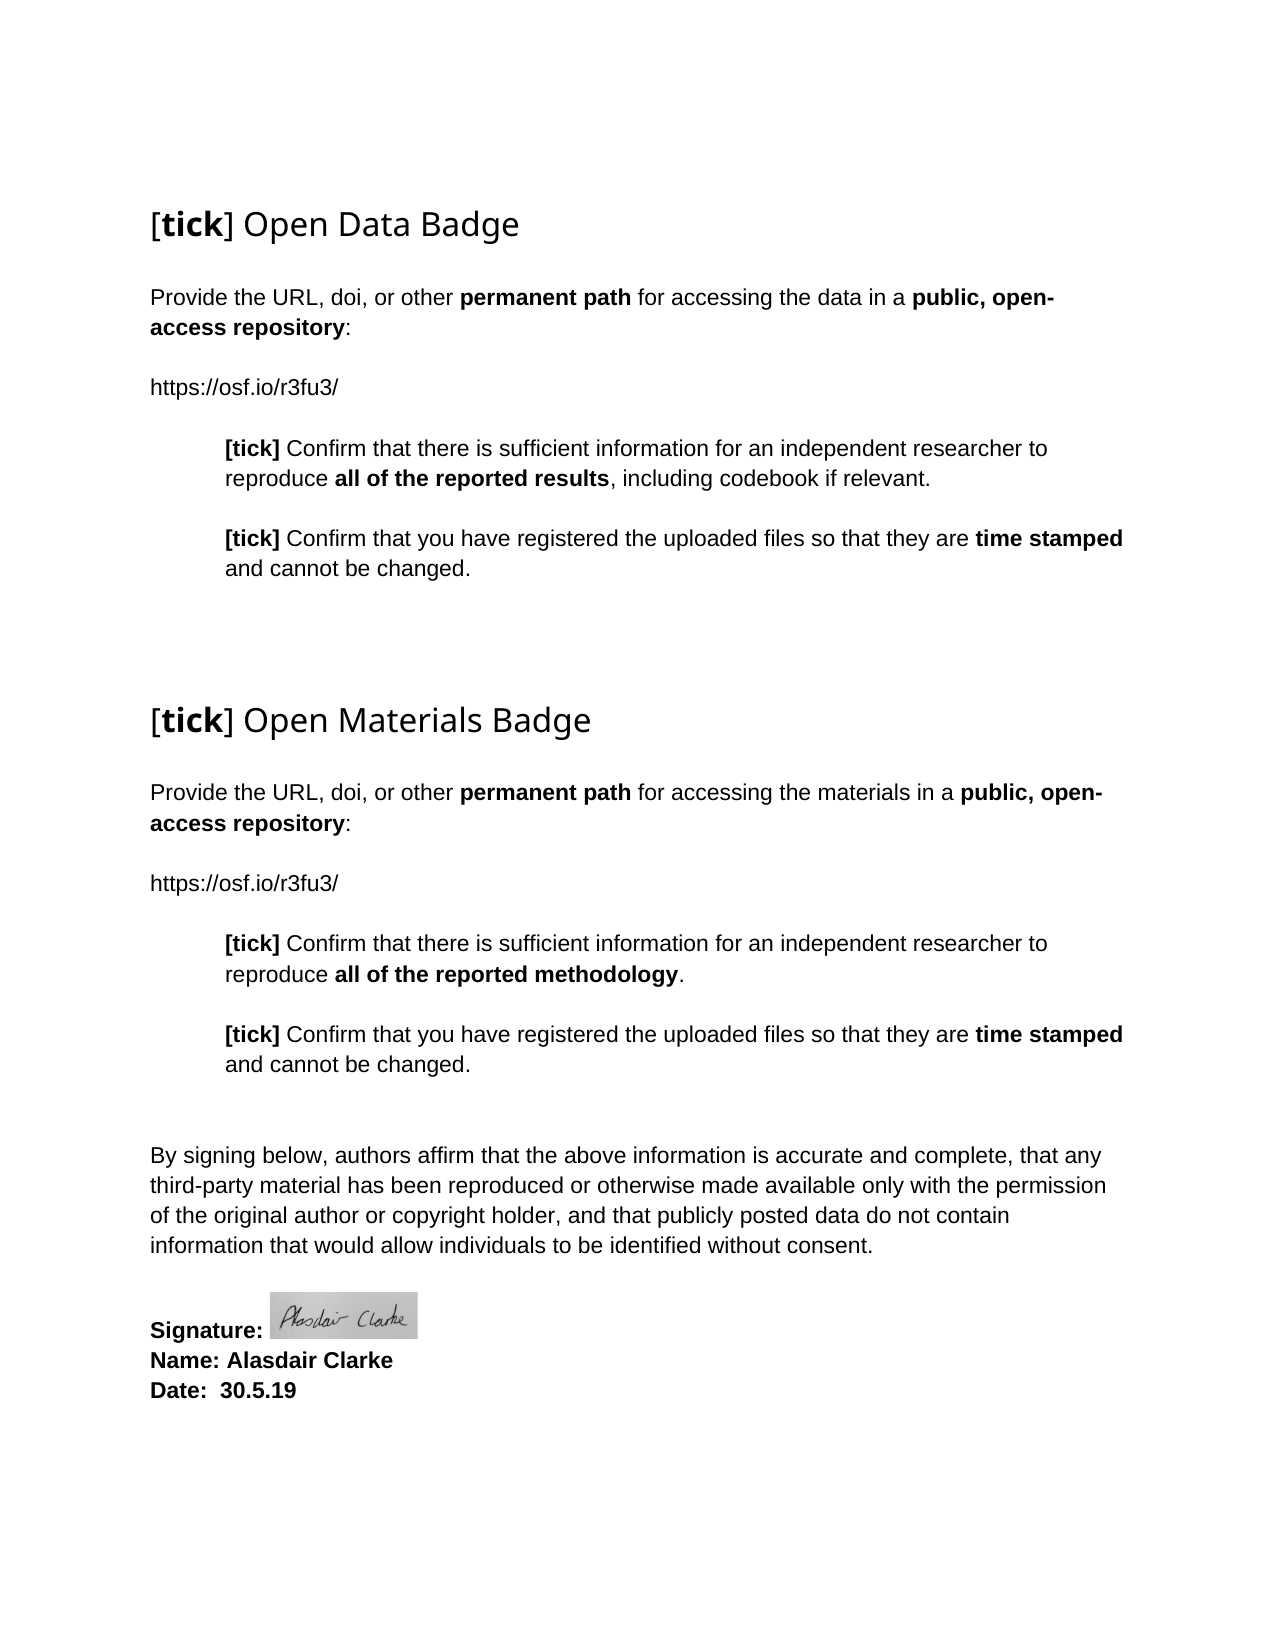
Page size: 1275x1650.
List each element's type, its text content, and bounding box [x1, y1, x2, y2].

subtitle [tick] Open Data Badge [150, 201, 1125, 246]
text https://osf.io/r3fu3/ [150, 870, 1125, 896]
text Signature: [150, 1293, 1125, 1343]
text [tick] Confirm that you have registered the uploaded files so that they are time stamped and cannot be changed. [225, 1021, 1125, 1078]
text Date: 30.5.19 [150, 1377, 1125, 1403]
text https://osf.io/r3fu3/ [150, 374, 1125, 400]
text [tick] Confirm that you have registered the uploaded files so that they are time stamped and cannot be changed. [225, 525, 1125, 582]
text Name: Alasdair Clarke [150, 1347, 1125, 1373]
text [tick] Confirm that there is sufficient information for an independent researcher to reproduce all of the reported methodology. [225, 930, 1125, 987]
picture [269, 1292, 418, 1339]
subtitle [tick] Open Materials Badge [150, 697, 1125, 742]
text Provide the URL, doi, or other permanent path for accessing the data in a public, open-access repository: [150, 283, 1125, 340]
text [tick] Confirm that there is sufficient information for an independent researcher to reproduce all of the reported results, including codebook if relevant. [225, 434, 1125, 491]
text By signing below, authors affirm that the above information is accurate and complete, that any third-party material has been reproduced or otherwise made available only with the permission of the original author or copyright holder, and that publicly posted data do not contain information that would allow individuals to be identified without consent. [150, 1142, 1125, 1259]
text Provide the URL, doi, or other permanent path for accessing the materials in a public, open-access repository: [150, 779, 1125, 836]
